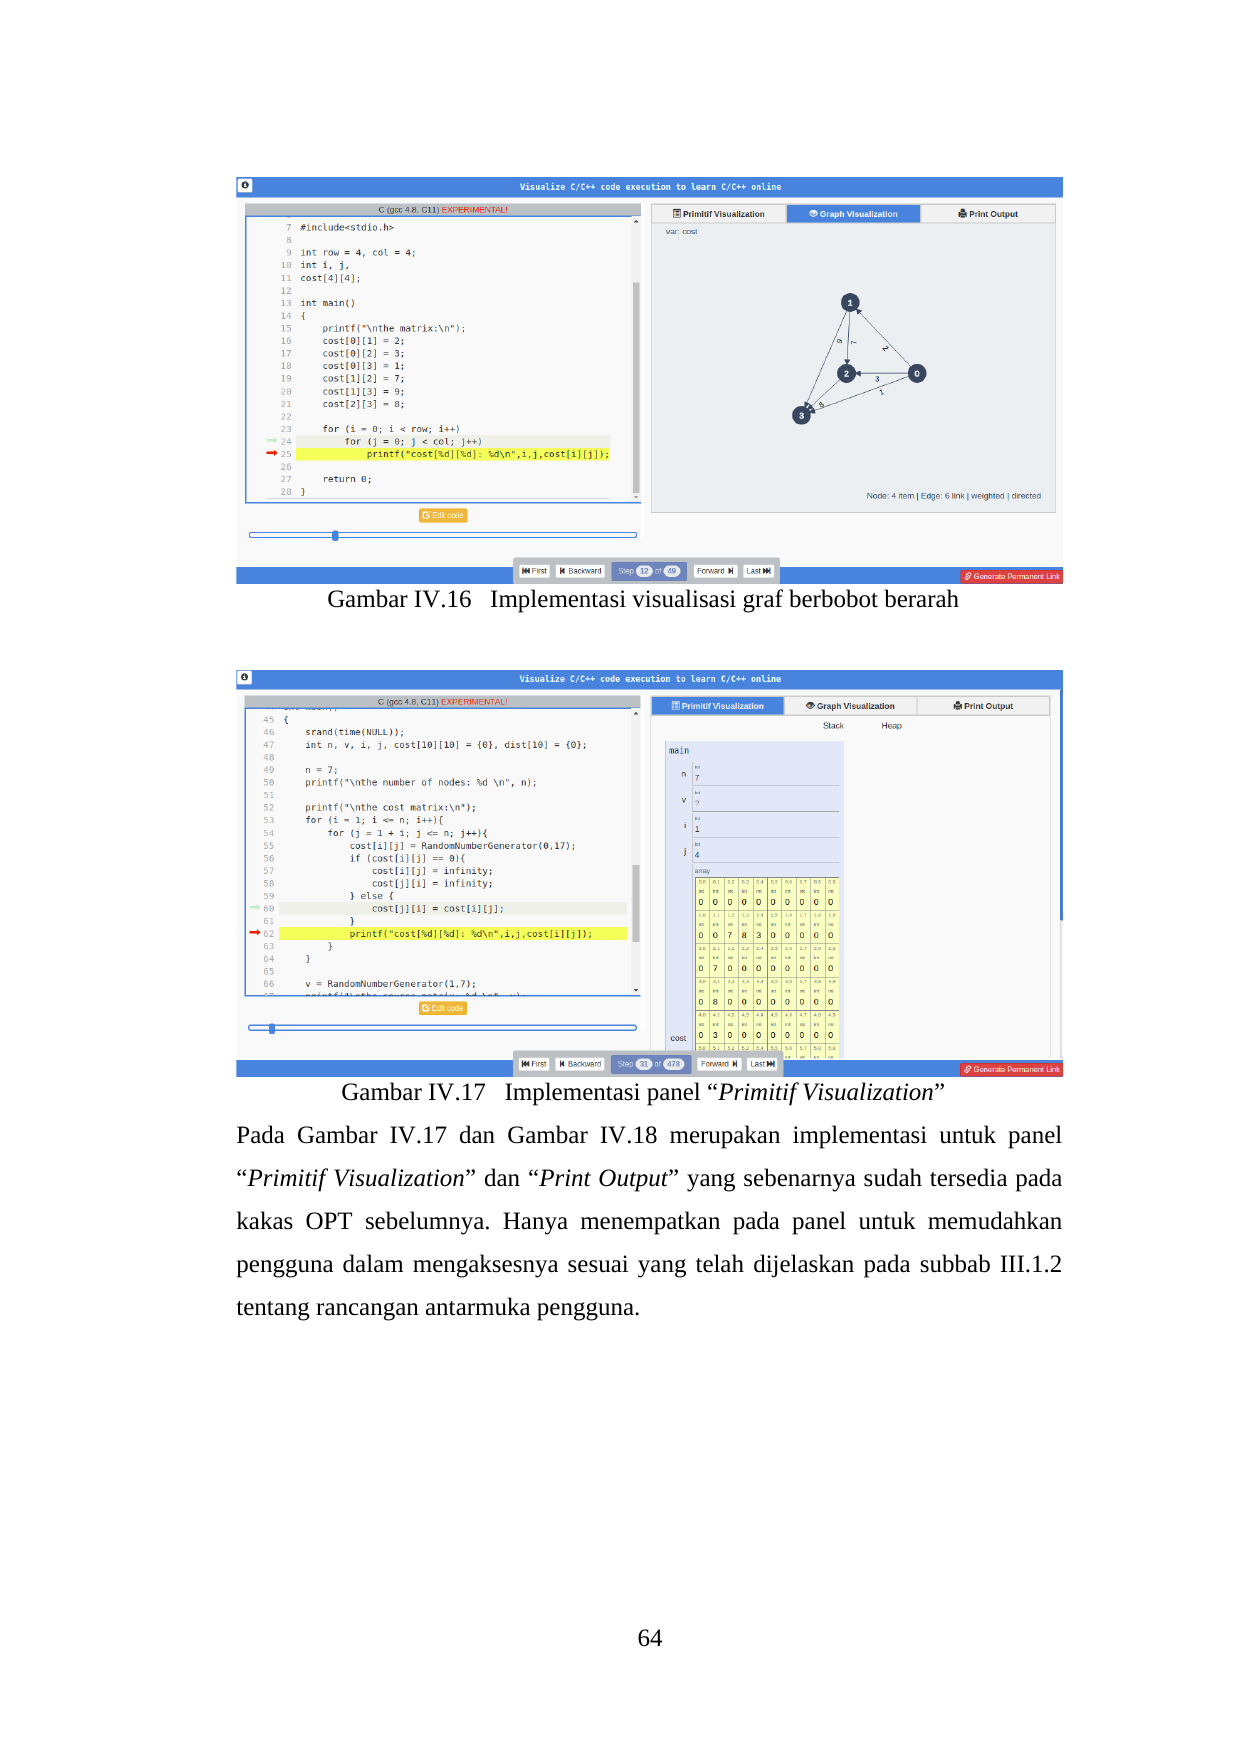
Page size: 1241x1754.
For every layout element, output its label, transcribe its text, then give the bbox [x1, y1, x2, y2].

text Pada Gambar IV.17 dan Gambar IV.18 merupakan implementasi untuk panel “Primitif Visualization” dan “Print Output” yang sebenarnya sudah tersedia pada kakas OPT sebelumnya. Hanya menempatkan pada panel untuk memudahkan pengguna dalam mengaksesnya sesuai yang telah dijelaskan pada subbab III.1.2 tentang rancangan antarmuka pengguna. [236, 1120, 1063, 1321]
list Implementasi panel “Primitif Visualization” [295, 1077, 1063, 1106]
picture [236, 177, 1063, 584]
list Implementasi visualisasi graf berbobot berarah [295, 584, 1063, 612]
picture [236, 670, 1063, 1077]
